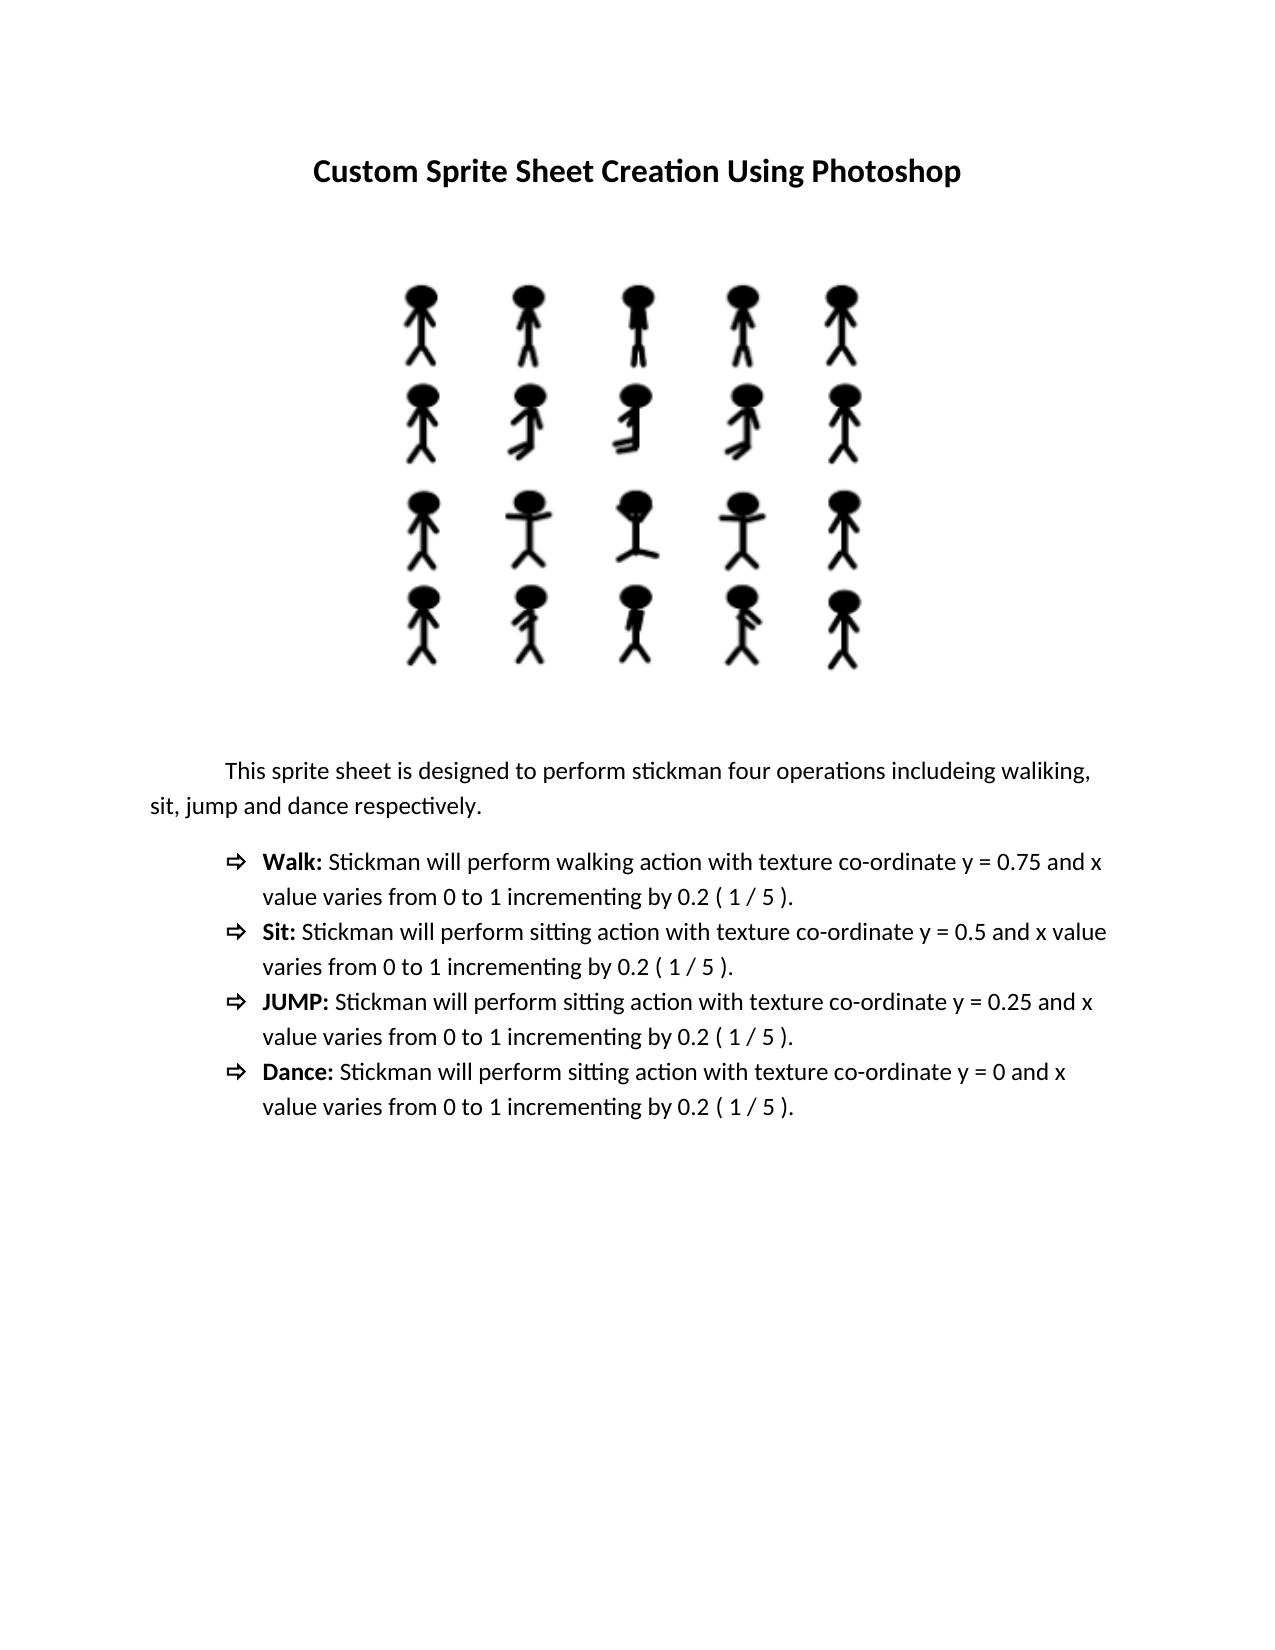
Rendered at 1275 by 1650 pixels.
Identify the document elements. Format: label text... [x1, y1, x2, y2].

picture [370, 273, 905, 675]
list Walk: Stickman will perform walking action with texture co-ordinate y = 0.75 and x value varies from 0 to 1 incrementing by 0.2 ( 1 / 5 ). [225, 846, 1125, 912]
text Custom Sprite Sheet Creation Using Photoshop [150, 150, 1125, 191]
list JUMP: Stickman will perform sitting action with texture co-ordinate y = 0.25 and x value varies from 0 to 1 incrementing by 0.2 ( 1 / 5 ). [225, 986, 1125, 1052]
text This sprite sheet is designed to perform stickman four operations includeing waliking, sit, jump and dance respectively. [150, 755, 1125, 821]
list Dance: Stickman will perform sitting action with texture co-ordinate y = 0 and x value varies from 0 to 1 incrementing by 0.2 ( 1 / 5 ). [225, 1056, 1125, 1122]
list Sit: Stickman will perform sitting action with texture co-ordinate y = 0.5 and x value varies from 0 to 1 incrementing by 0.2 ( 1 / 5 ). [225, 916, 1125, 982]
